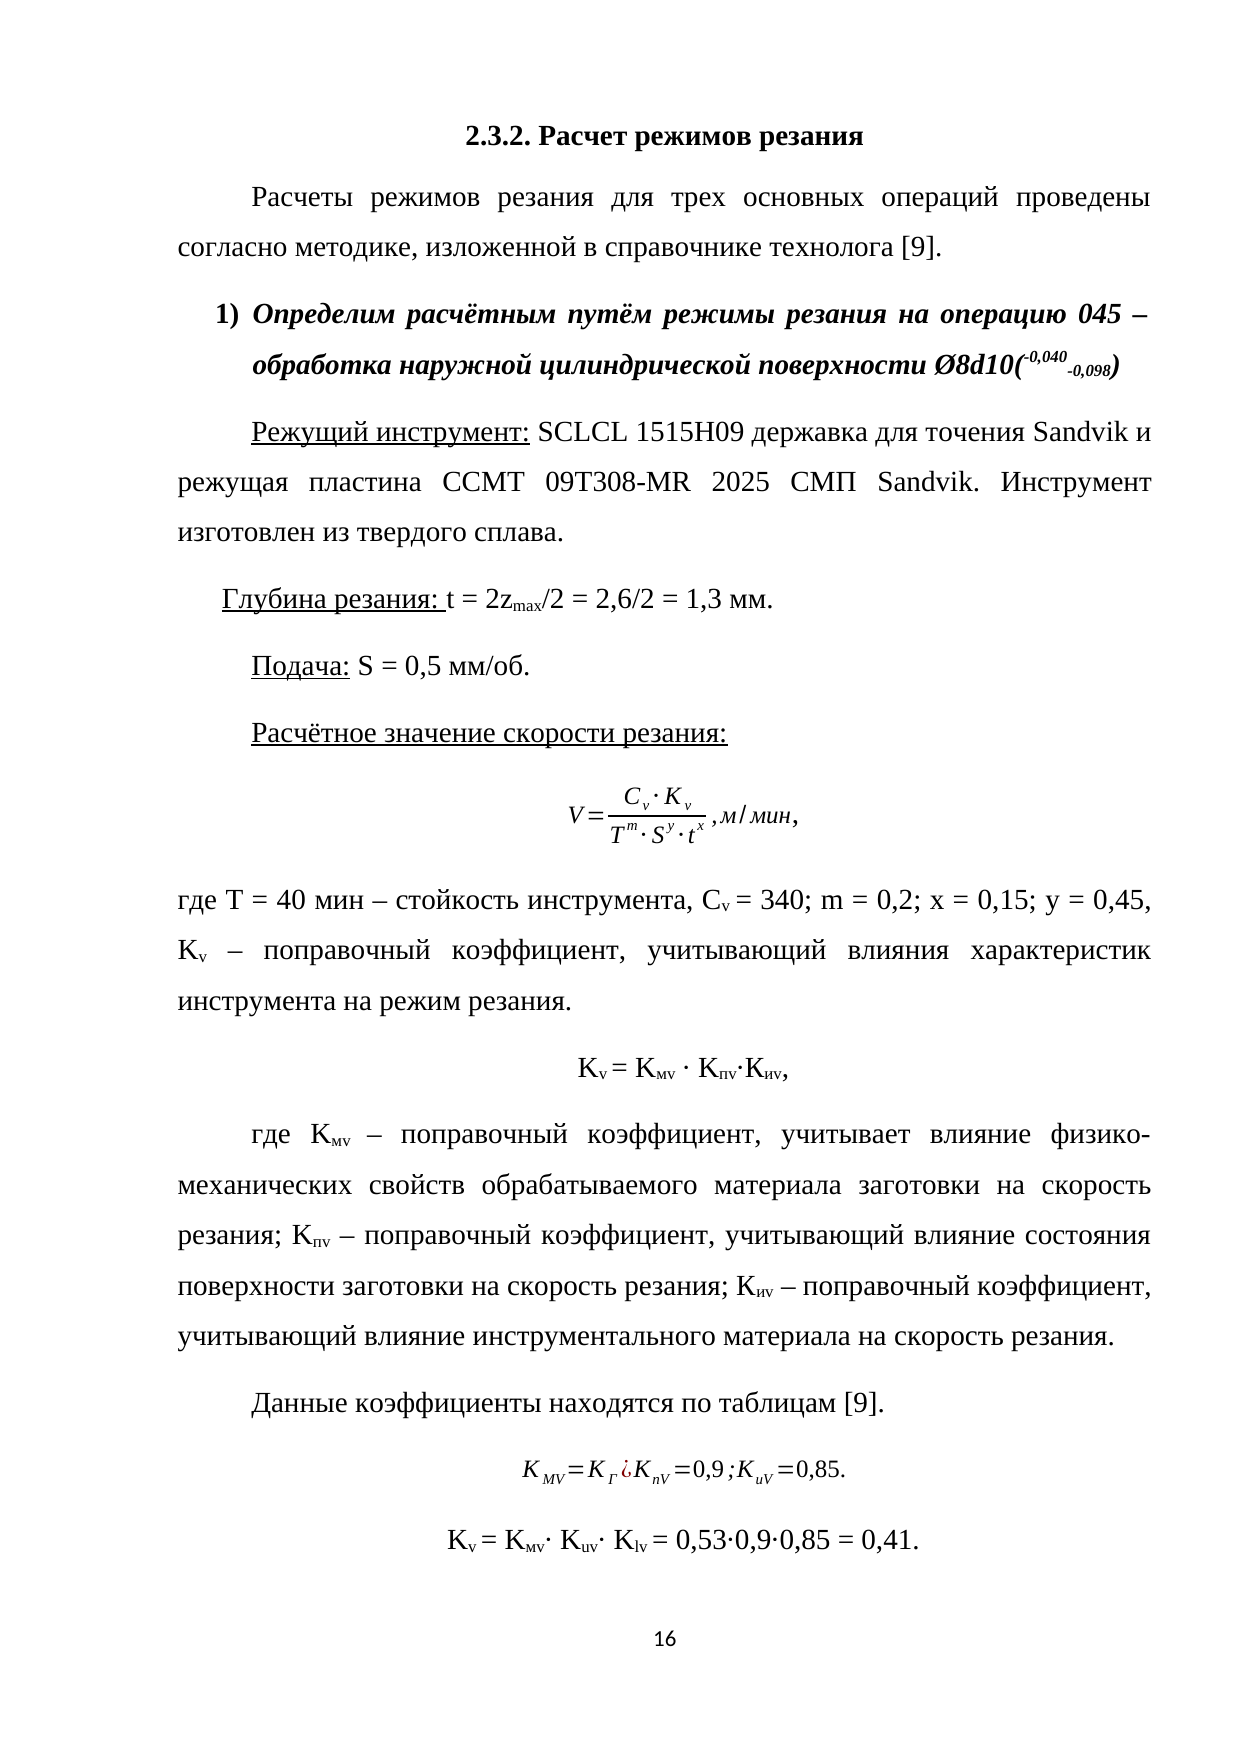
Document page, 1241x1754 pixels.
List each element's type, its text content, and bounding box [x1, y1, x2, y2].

text Расчеты режимов резания для трех основных операций проведены согласно методике, изложенной в справочнике технолога [9]. [177, 179, 1152, 263]
text Данные коэффициенты находятся по таблицам [9]. [177, 1385, 1152, 1418]
text где Kмv – поправочный коэффициент, учитывает влияние физико-механических свойств обрабатываемого материала заготовки на скорость резания; Kпv – поправочный коэффициент, учитывающий влияние состояния поверхности заготовки на скорость резания; Киv – поправочный коэффициент, учитывающий влияние инструментального материала на скорость резания. [177, 1117, 1152, 1351]
subtitle 2.3.2. Расчет режимов резания [177, 118, 1152, 152]
text где Т = 40 мин – стойкость инструмента, Сv = 340; m = 0,2; x = 0,15; y = 0,45, Kv – поправочный коэффициент, учитывающий влияния характеристик инструмента на режим резания. [177, 882, 1152, 1016]
text Kv = Kмv· Kuv· Klv = 0,53·0,9·0,85 = 0,41. [215, 1522, 1152, 1556]
text Подача: S = 0,5 мм/об. [177, 648, 1152, 682]
text Глубина резания: t = 2zmax/2 = 2,6/2 = 1,3 мм. [177, 581, 1152, 615]
list Определим расчётным путём режимы резания на операцию 045 – обработка наружной цилиндрической поверхности Ø8d10(-0,040-0,098) [215, 297, 1152, 380]
text Режущий инструмент: SCLCL 1515H09 державка для точения Sandvik и режущая пластина CCMT 09T308-MR 2025 СМП Sandvik. Инструмент изготовлен из твердого сплава. [177, 414, 1152, 548]
text Расчётное значение скорости резания: [177, 715, 1152, 749]
text Kv = Kмv · Kпv·Киv, [215, 1050, 1152, 1083]
text , [215, 782, 1152, 849]
